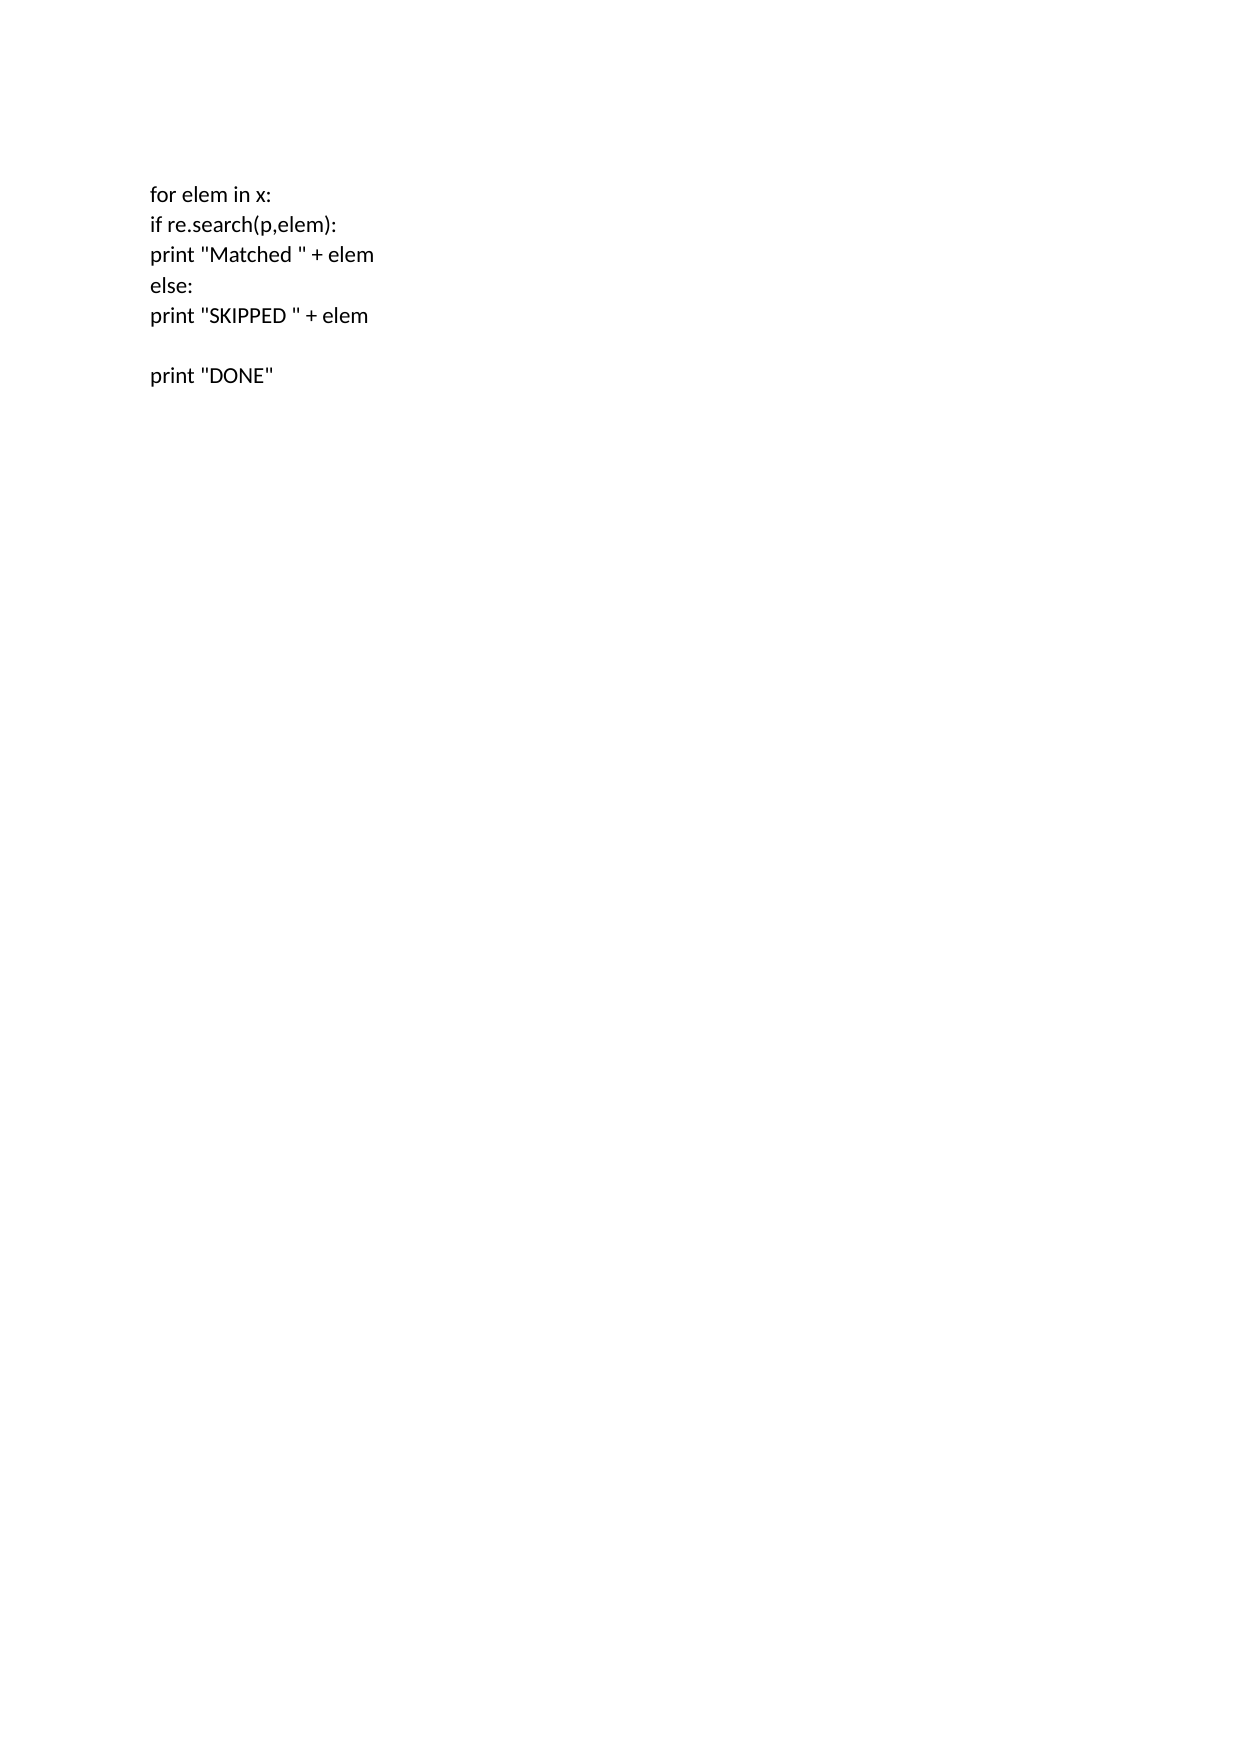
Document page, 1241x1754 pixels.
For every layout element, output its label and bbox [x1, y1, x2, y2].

text [150, 150, 1090, 389]
